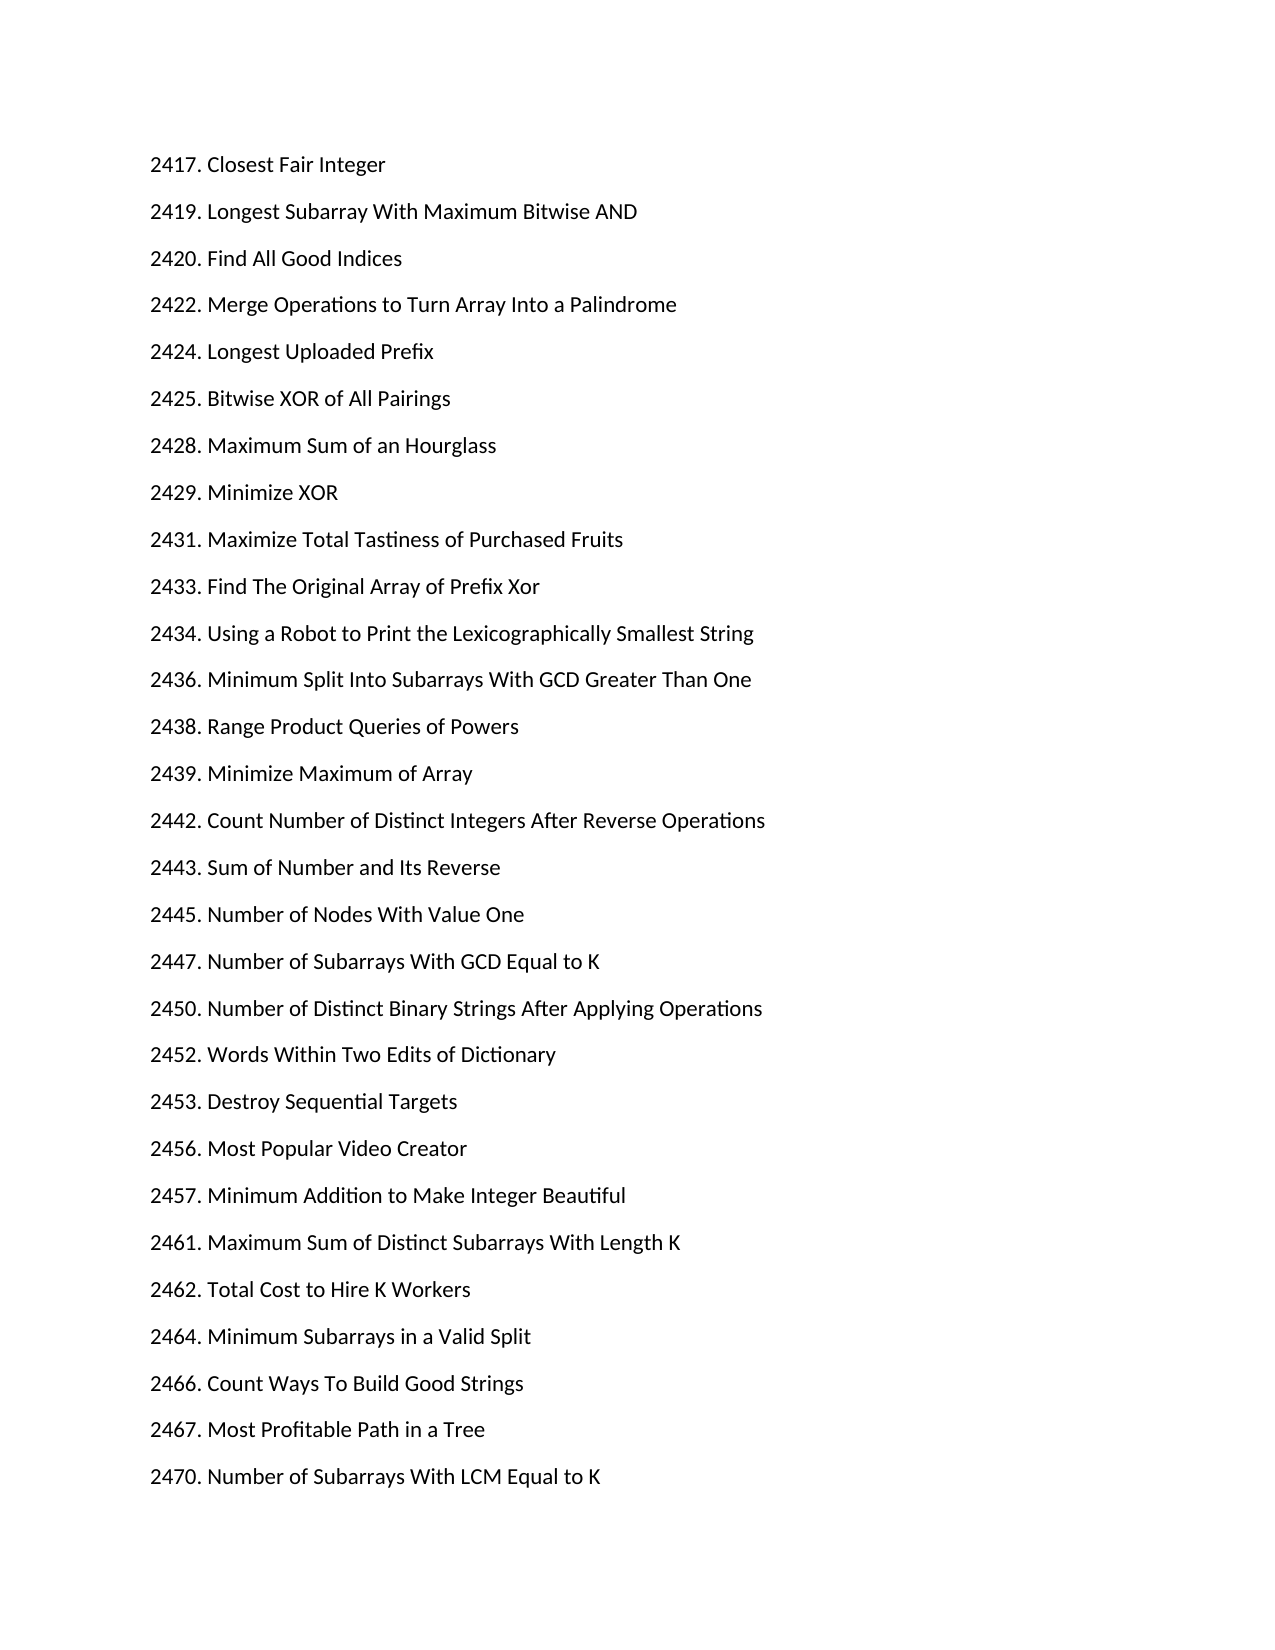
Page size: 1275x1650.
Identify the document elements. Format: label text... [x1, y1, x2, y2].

text 2462. Total Cost to Hire K Workers [150, 1275, 1125, 1303]
text 2424. Longest Uploaded Prefix [150, 337, 1125, 366]
text 2422. Merge Operations to Turn Array Into a Palindrome [150, 291, 1125, 319]
text 2419. Longest Subarray With Maximum Bitwise AND [150, 197, 1125, 225]
text 2450. Number of Distinct Binary Strings After Applying Operations [150, 994, 1125, 1022]
text 2429. Minimize XOR [150, 478, 1125, 506]
text 2431. Maximize Total Tastiness of Purchased Fruits [150, 525, 1125, 553]
text 2453. Destroy Sequential Targets [150, 1087, 1125, 1116]
text 2467. Most Profitable Path in a Tree [150, 1416, 1125, 1444]
text 2447. Number of Subarrays With GCD Equal to K [150, 947, 1125, 975]
text 2442. Count Number of Distinct Integers After Reverse Operations [150, 806, 1125, 834]
text 2452. Words Within Two Edits of Dictionary [150, 1041, 1125, 1069]
text 2456. Most Popular Video Creator [150, 1134, 1125, 1162]
text 2420. Find All Good Indices [150, 244, 1125, 272]
text 2445. Number of Nodes With Value One [150, 900, 1125, 928]
text 2438. Range Product Queries of Powers [150, 712, 1125, 741]
text 2464. Minimum Subarrays in a Valid Split [150, 1322, 1125, 1350]
text 2457. Minimum Addition to Make Integer Beautiful [150, 1181, 1125, 1209]
text 2439. Minimize Maximum of Array [150, 759, 1125, 787]
text 2461. Maximum Sum of Distinct Subarrays With Length K [150, 1228, 1125, 1256]
text 2443. Sum of Number and Its Reverse [150, 853, 1125, 881]
text 2466. Count Ways To Build Good Strings [150, 1369, 1125, 1397]
text 2433. Find The Original Array of Prefix Xor [150, 572, 1125, 600]
text 2470. Number of Subarrays With LCM Equal to K [150, 1462, 1125, 1491]
text 2436. Minimum Split Into Subarrays With GCD Greater Than One [150, 666, 1125, 694]
text 2417. Closest Fair Integer [150, 150, 1125, 178]
text 2425. Bitwise XOR of All Pairings [150, 384, 1125, 412]
text 2428. Maximum Sum of an Hourglass [150, 431, 1125, 459]
text 2434. Using a Robot to Print the Lexicographically Smallest String [150, 619, 1125, 647]
